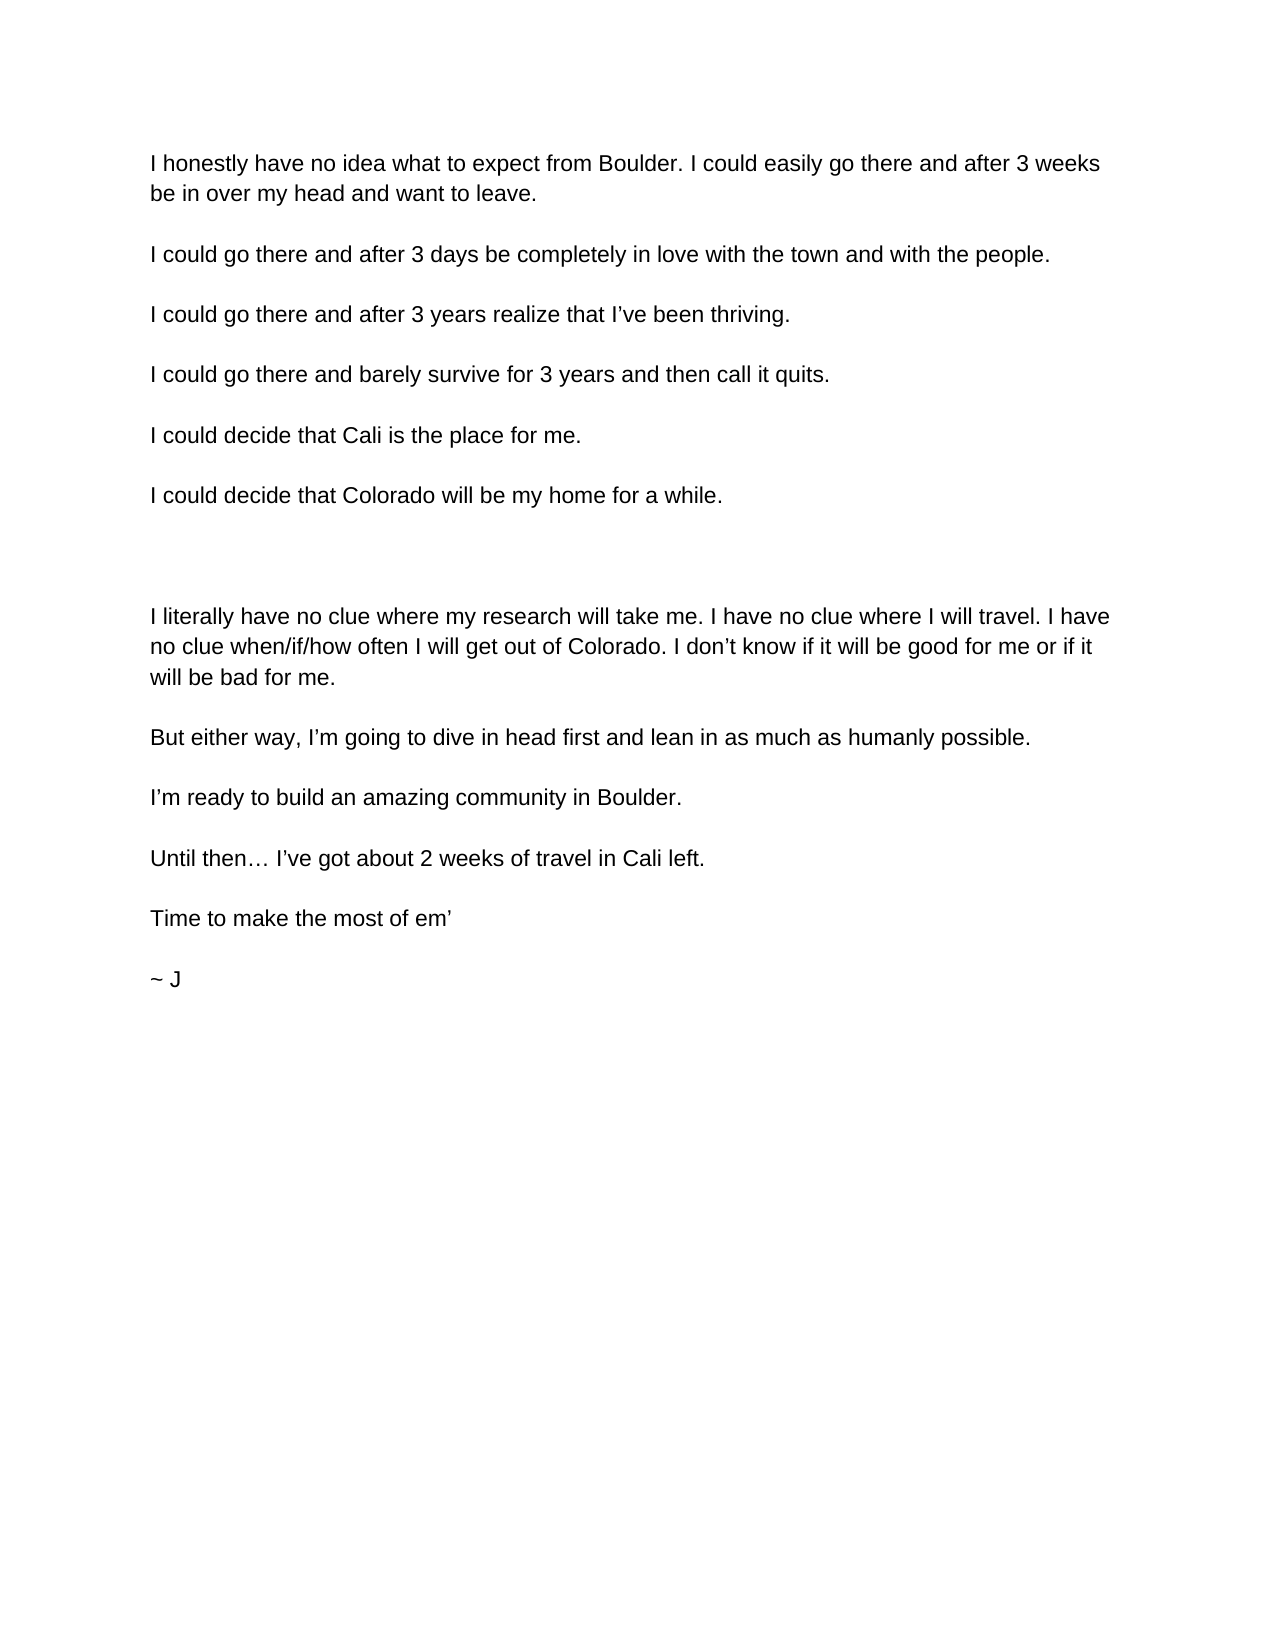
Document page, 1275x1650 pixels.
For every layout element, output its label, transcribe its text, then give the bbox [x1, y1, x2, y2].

text I’m ready to build an amazing community in Boulder. [150, 784, 1125, 811]
text Time to make the most of em’ [150, 905, 1125, 932]
text Until then… I’ve got about 2 weeks of travel in Cali left. [150, 845, 1125, 871]
text I could go there and after 3 days be completely in love with the town and with the people. [150, 241, 1125, 267]
text I literally have no clue where my research will take me. I have no clue where I will travel. I have no clue when/if/how often I will get out of Colorado. I don’t know if it will be good for me or if it will be bad for me. [150, 603, 1125, 690]
text I honestly have no idea what to expect from Boulder. I could easily go there and after 3 weeks be in over my head and want to leave. [150, 150, 1125, 207]
text I could decide that Cali is the place for me. [150, 422, 1125, 448]
text ~ J [150, 966, 1125, 992]
text But either way, I’m going to dive in head first and lean in as much as humanly possible. [150, 724, 1125, 750]
text I could decide that Colorado will be my home for a while. [150, 482, 1125, 509]
text I could go there and after 3 years realize that I’ve been thriving. [150, 301, 1125, 327]
text I could go there and barely survive for 3 years and then call it quits. [150, 361, 1125, 388]
